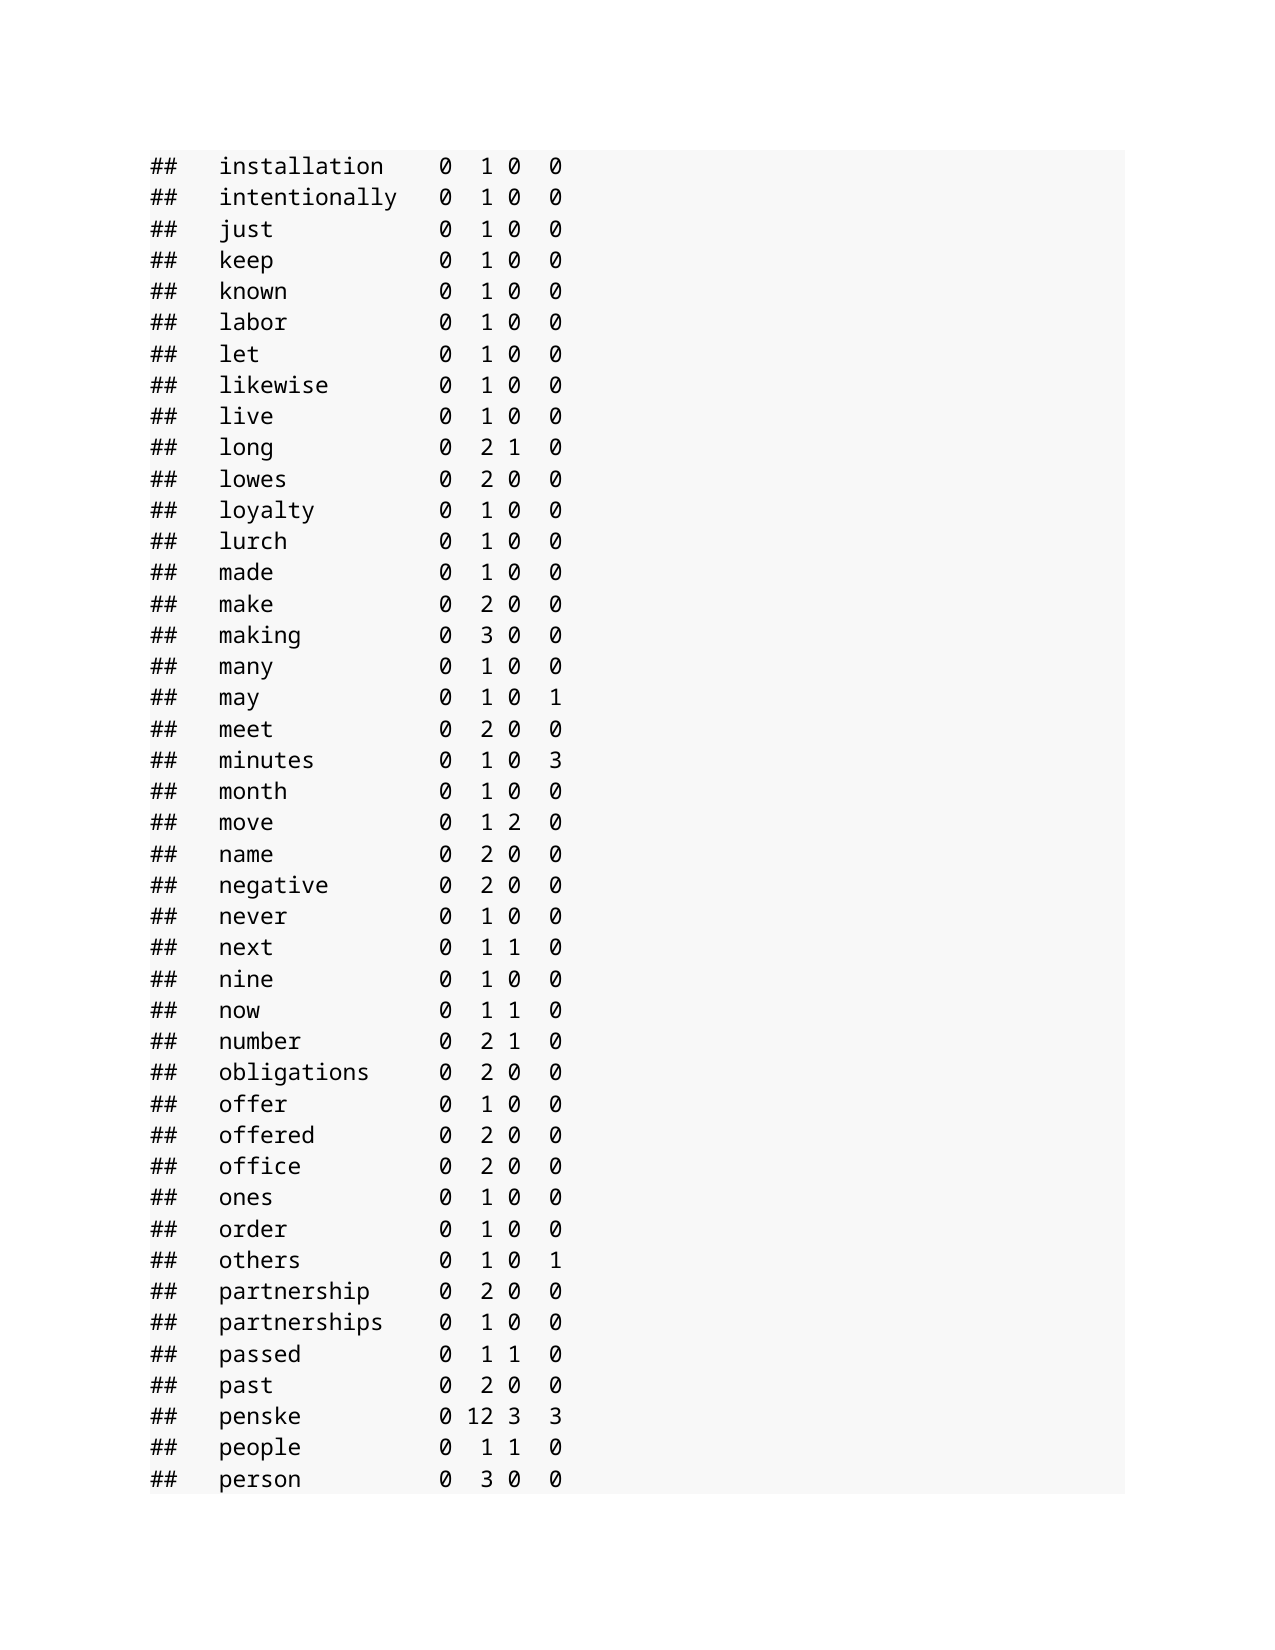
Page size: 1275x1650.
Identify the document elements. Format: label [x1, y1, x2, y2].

text [150, 150, 1125, 1494]
